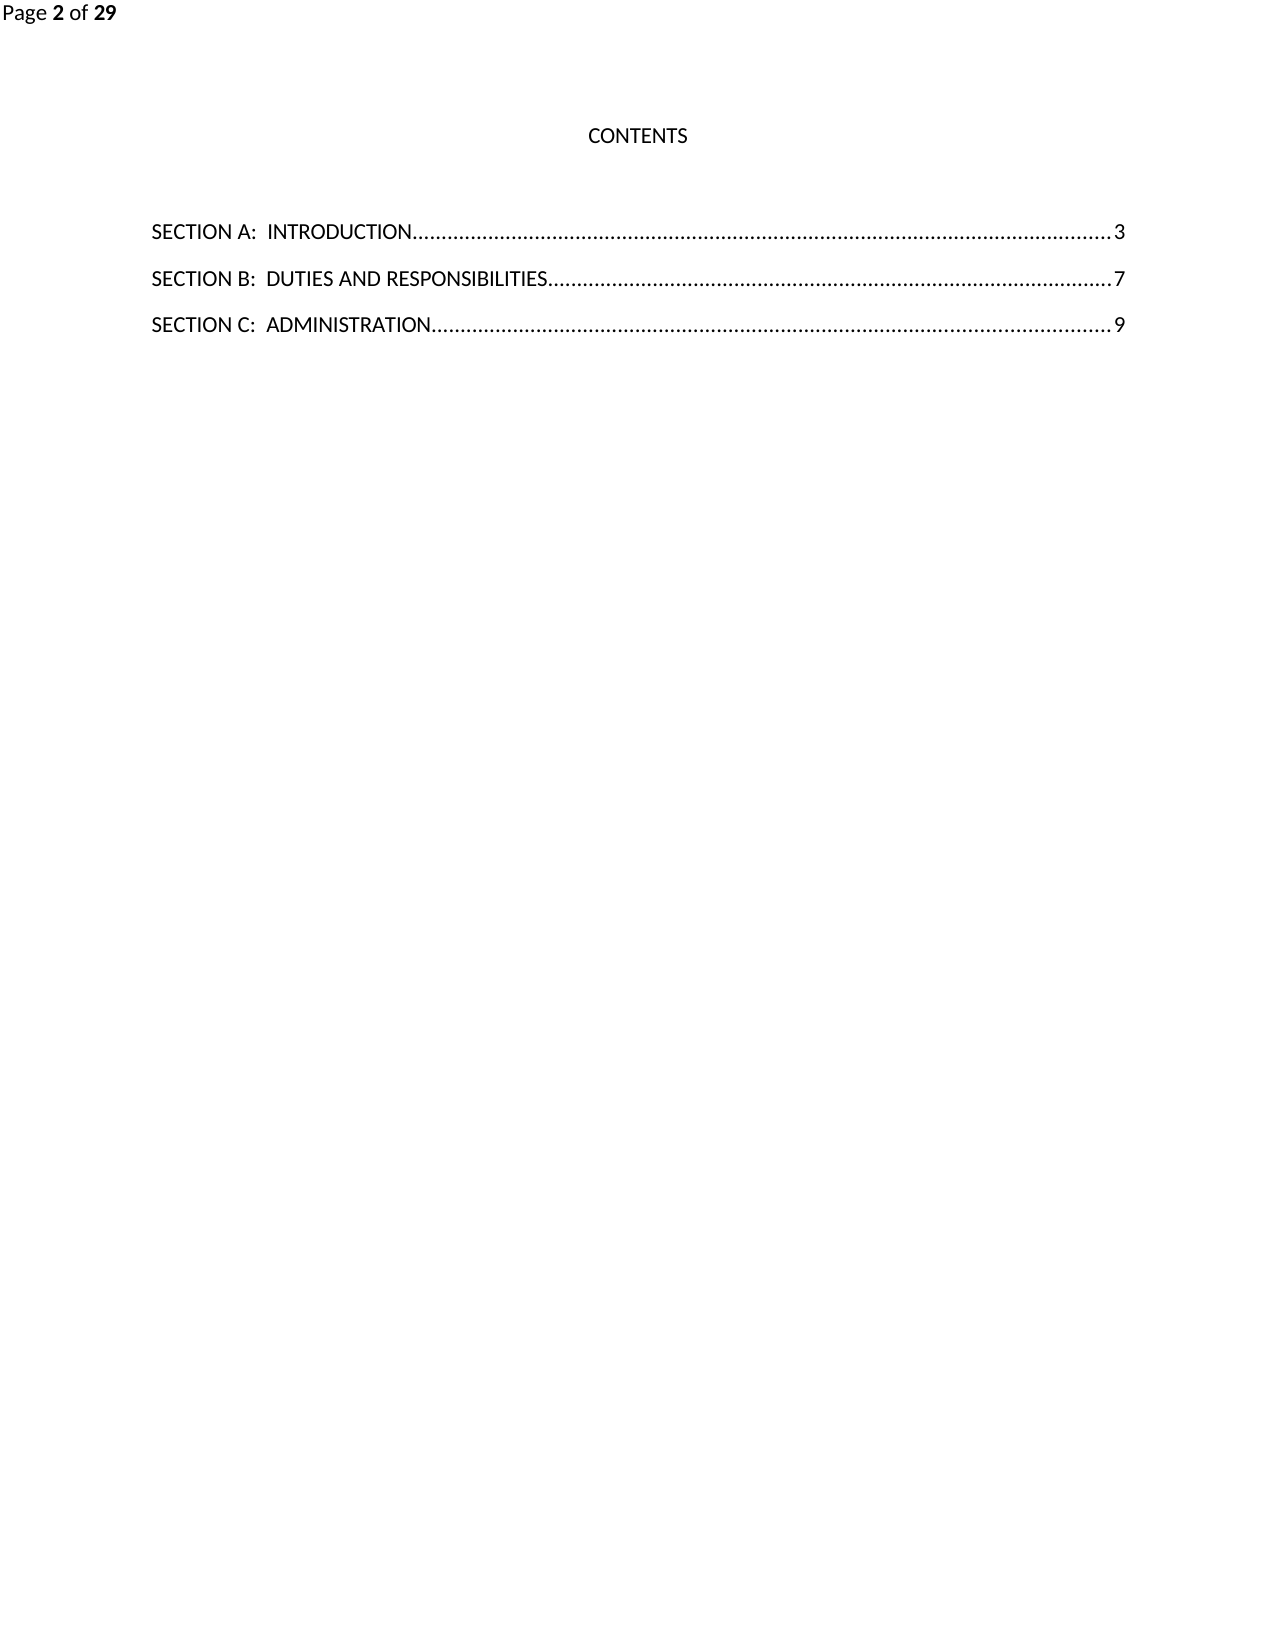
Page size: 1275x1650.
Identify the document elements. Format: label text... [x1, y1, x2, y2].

text CONTENTS [232, 122, 1044, 150]
